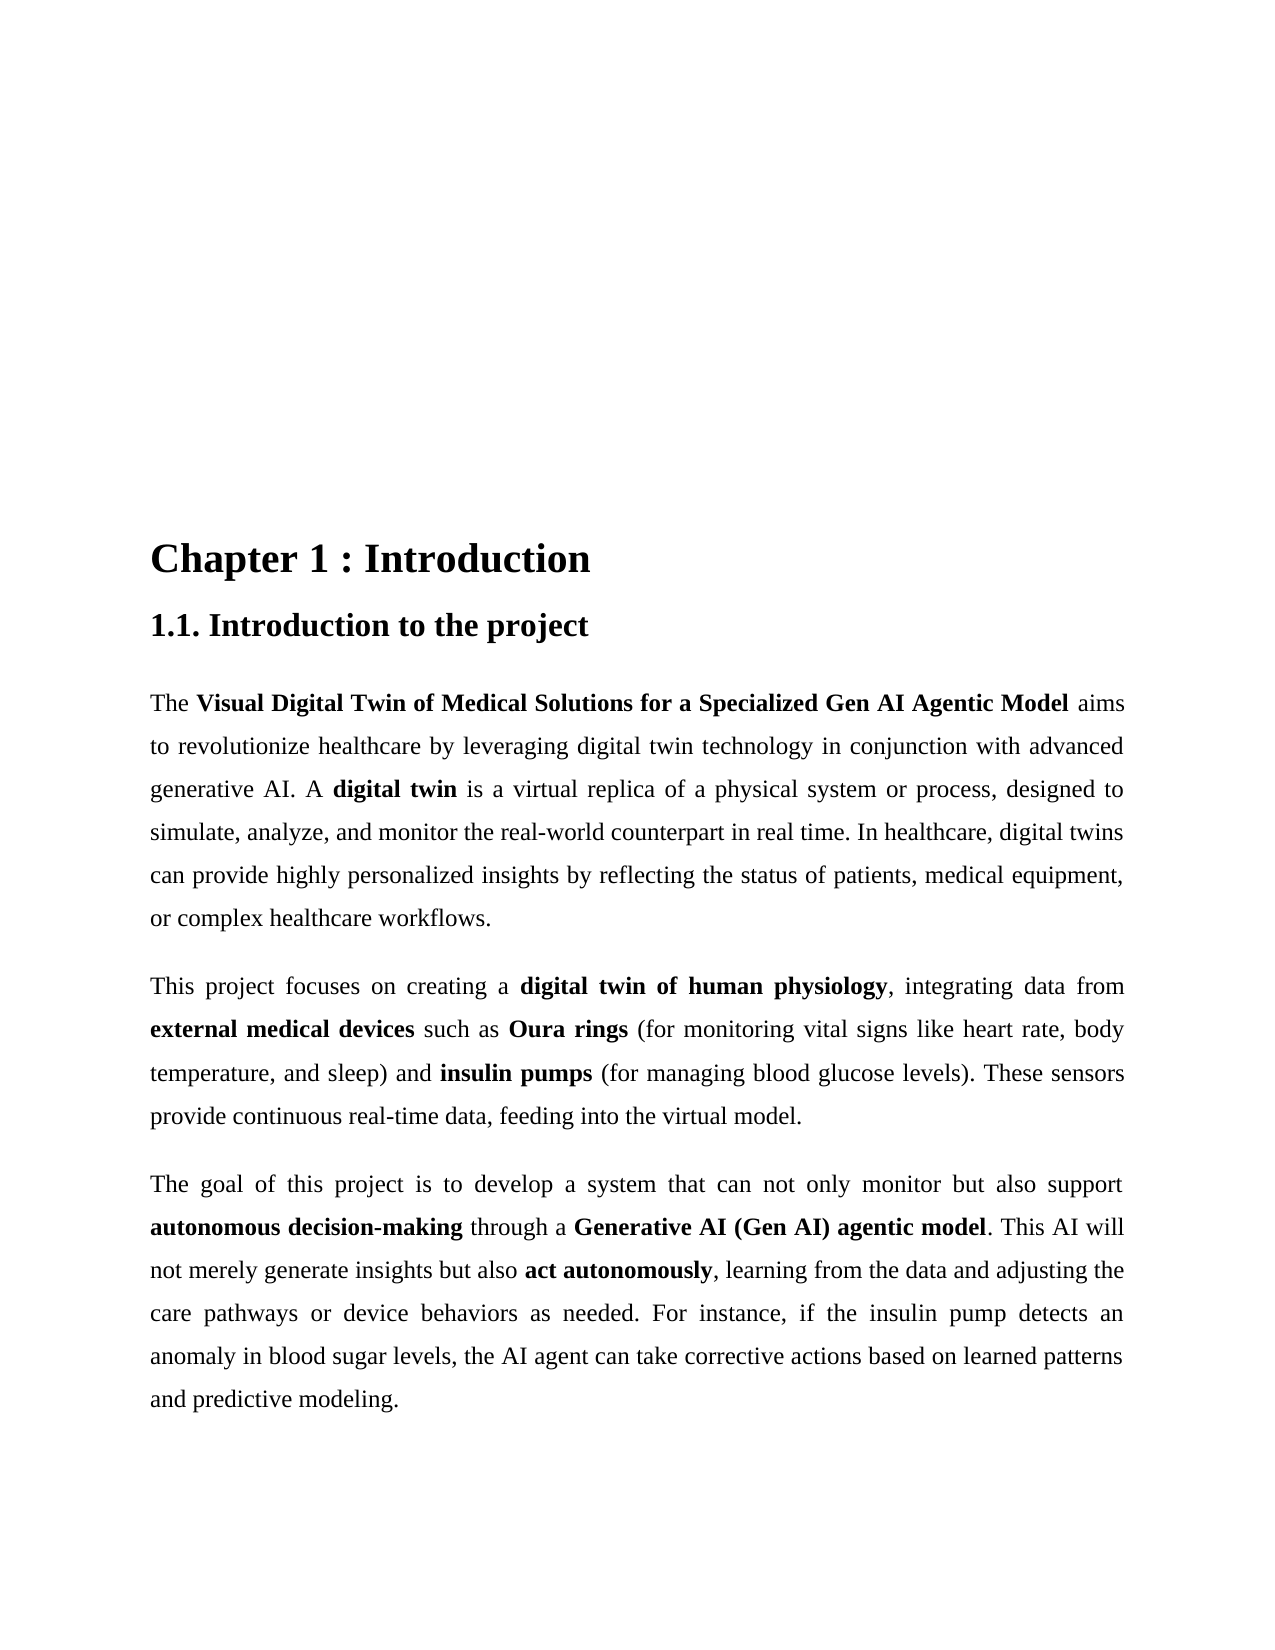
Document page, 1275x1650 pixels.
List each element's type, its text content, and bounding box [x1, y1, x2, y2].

text 1.1. Introduction to the project [150, 605, 1125, 643]
text Chapter 1 : Introduction [150, 533, 1125, 581]
text The goal of this project is to develop a system that can not only monitor but also support autonomous decision-making through a Generative AI (Gen AI) agentic model. This AI will not merely generate insights but also act autonomously, learning from the data and adjusting the care pathways or device behaviors as needed. For instance, if the insulin pump detects an anomaly in blood sugar levels, the AI agent can take corrective actions based on learned patterns and predictive modeling. [150, 1169, 1125, 1413]
text The Visual Digital Twin of Medical Solutions for a Specialized Gen AI Agentic Model aims to revolutionize healthcare by leveraging digital twin technology in conjunction with advanced generative AI. A digital twin is a virtual replica of a physical system or process, designed to simulate, analyze, and monitor the real-world counterpart in real time. In healthcare, digital twins can provide highly personalized insights by reflecting the status of patients, medical equipment, or complex healthcare workflows. [150, 688, 1125, 932]
text This project focuses on creating a digital twin of human physiology, integrating data from external medical devices such as Oura rings (for monitoring vital signs like heart rate, body temperature, and sleep) and insulin pumps (for managing blood glucose levels). These sensors provide continuous real-time data, feeding into the virtual model. [150, 971, 1125, 1129]
